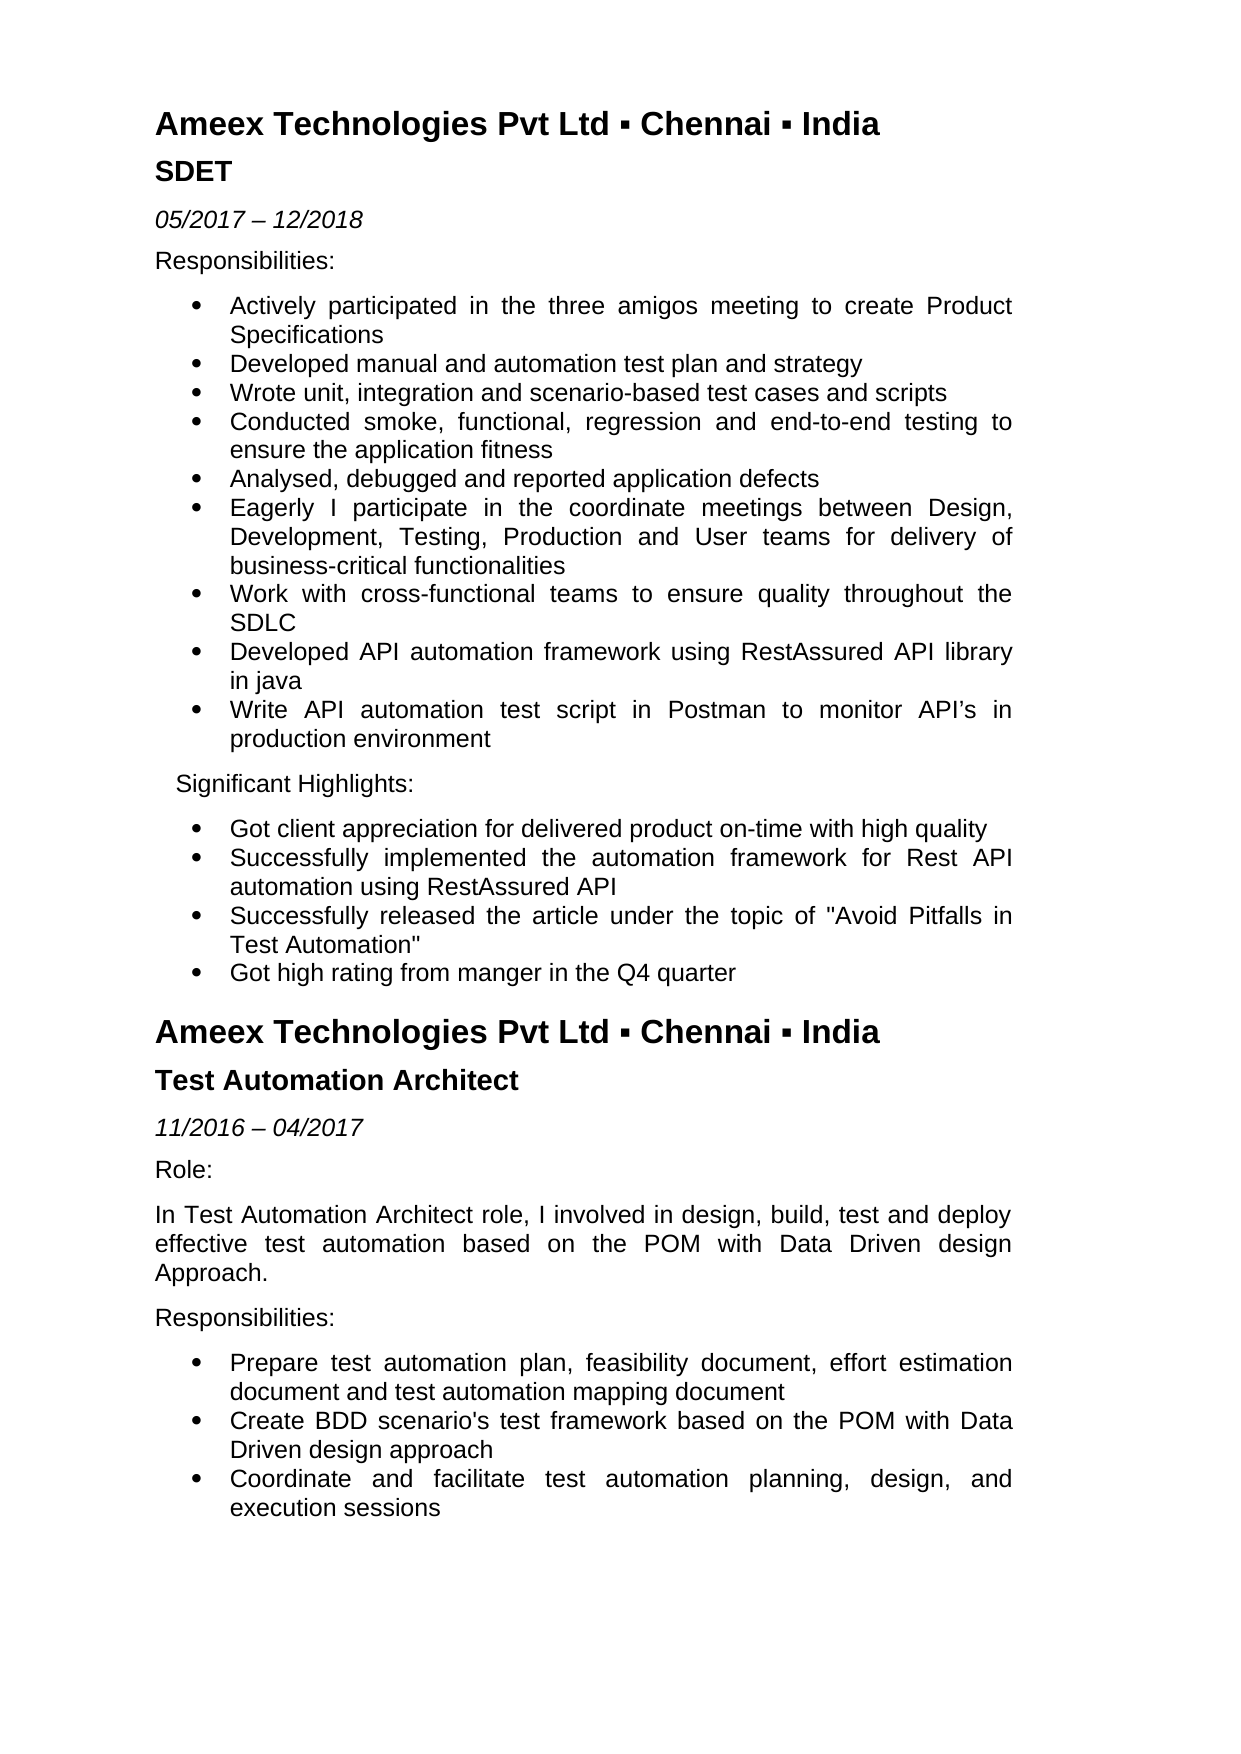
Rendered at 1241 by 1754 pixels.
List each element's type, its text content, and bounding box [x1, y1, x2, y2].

text 05/2017 – 12/2018 [154, 205, 1014, 233]
list Analysed, debugged and reported application defects [192, 464, 1014, 493]
list Got high rating from manger in the Q4 quarter [192, 958, 1014, 987]
text Significant Highlights: [154, 769, 1014, 798]
subtitle Ameex Technologies Pvt Ltd ▪ Chennai ▪ India [154, 1012, 1014, 1051]
list Eagerly I participate in the coordinate meetings between Design, Development, Testing, Production and User teams for delivery of business-critical functionalities [192, 493, 1014, 579]
subtitle SDET [154, 154, 1014, 188]
list Successfully implemented the automation framework for Rest API automation using RestAssured API [192, 843, 1014, 901]
list Prepare test automation plan, feasibility document, effort estimation document and test automation mapping document [192, 1348, 1014, 1406]
list Wrote unit, integration and scenario-based test cases and scripts [192, 378, 1014, 407]
text Responsibilities: [154, 246, 1014, 275]
subtitle Test Automation Architect [154, 1063, 1014, 1097]
subtitle Ameex Technologies Pvt Ltd ▪ Chennai ▪ India [154, 103, 1014, 142]
text Responsibilities: [154, 1303, 1014, 1332]
list Conducted smoke, functional, regression and end-to-end testing to ensure the application fitness [192, 407, 1014, 464]
list Coordinate and facilitate test automation planning, design, and execution sessions [192, 1464, 1014, 1521]
list Successfully released the article under the topic of "Avoid Pitfalls in Test Automation" [192, 901, 1014, 958]
list Actively participated in the three amigos meeting to create Product Specifications [192, 291, 1014, 349]
list Work with cross-functional teams to ensure quality throughout the SDLC [192, 579, 1014, 637]
list Write API automation test script in Postman to monitor API’s in production environment [192, 695, 1014, 752]
list Create BDD scenario's test framework based on the POM with Data Driven design approach [192, 1406, 1014, 1464]
text 11/2016 – 04/2017 [154, 1113, 1014, 1142]
list Developed manual and automation test plan and strategy [192, 349, 1014, 378]
text In Test Automation Architect role, I involved in design, build, test and deploy effective test automation based on the POM with Data Driven design Approach. [154, 1200, 1014, 1286]
text Role: [154, 1155, 1014, 1183]
list Developed API automation framework using RestAssured API library in java [192, 637, 1014, 695]
list Got client appreciation for delivered product on-time with high quality [192, 814, 1014, 843]
